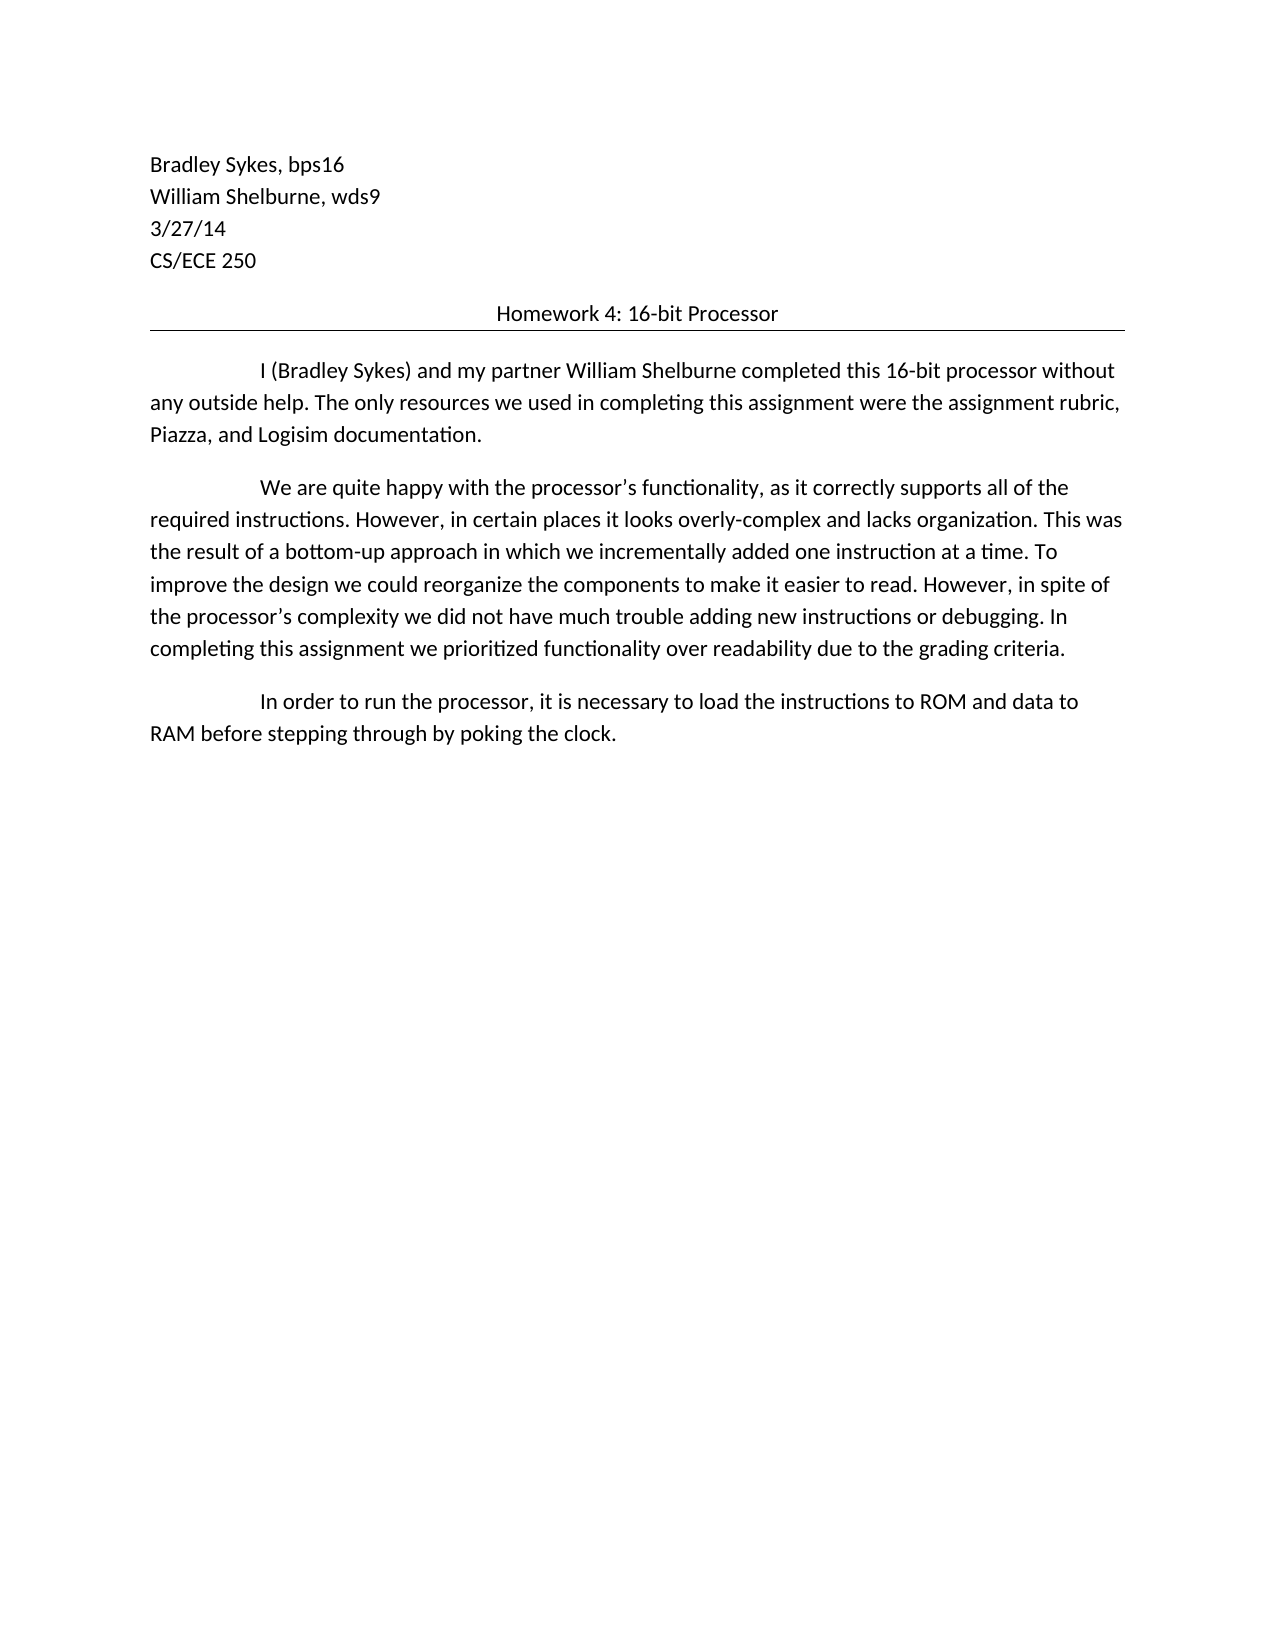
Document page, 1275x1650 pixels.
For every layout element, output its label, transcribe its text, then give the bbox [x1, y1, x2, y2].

text In order to run the processor, it is necessary to load the instructions to ROM and data to RAM before stepping through by poking the clock. [150, 687, 1125, 747]
text I (Bradley Sykes) and my partner William Shelburne completed this 16-bit processor without any outside help. The only resources we used in completing this assignment were the assignment rubric, Piazza, and Logisim documentation. [150, 356, 1125, 448]
text Homework 4: 16-bit Processor [150, 299, 1125, 330]
text Bradley Sykes, bps16 William Shelburne, wds9 3/27/14 CS/ECE 250 [150, 150, 1125, 274]
text We are quite happy with the processor’s functionality, as it correctly supports all of the required instructions. However, in certain places it looks overly-complex and lacks organization. This was the result of a bottom-up approach in which we incrementally added one instruction at a time. To improve the design we could reorganize the components to make it easier to read. However, in spite of the processor’s complexity we did not have much trouble adding new instructions or debugging. In completing this assignment we prioritized functionality over readability due to the grading criteria. [150, 473, 1125, 662]
